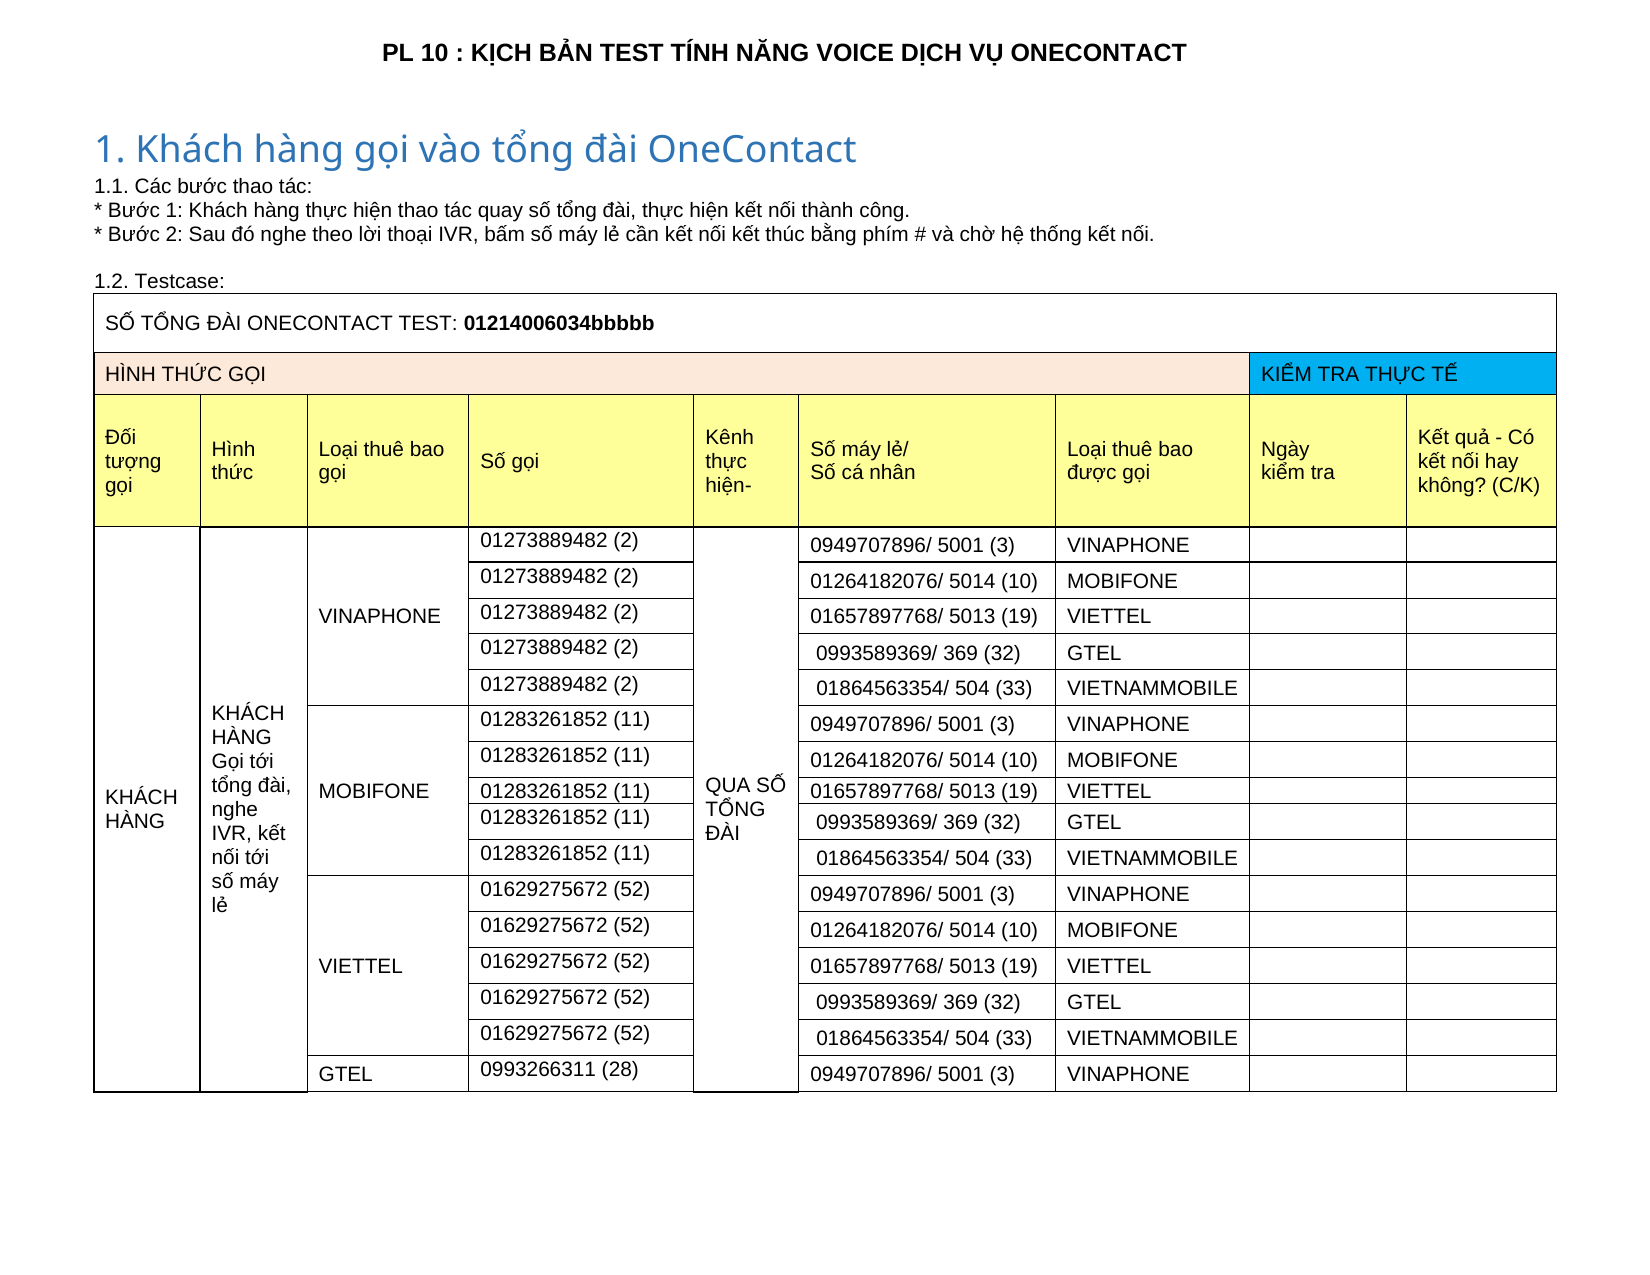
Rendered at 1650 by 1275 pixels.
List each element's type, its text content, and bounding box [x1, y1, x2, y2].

table_cell [1250, 840, 1406, 875]
table_cell VINAPHONE [1056, 1056, 1249, 1091]
table_cell 01283261852 (11) [469, 804, 693, 839]
table_cell Loại thuê bao gọi [308, 395, 468, 526]
table_cell [1407, 706, 1556, 741]
table_cell 0949707896/ 5001 (3) [799, 1056, 1055, 1091]
table_cell 01273889482 (2) [469, 670, 693, 705]
table_cell MOBIFONE [1056, 912, 1249, 947]
table_cell 01283261852 (11) [469, 840, 693, 875]
table_cell 0949707896/ 5001 (3) [799, 876, 1055, 911]
table_cell 01629275672 (52) [469, 876, 693, 911]
table_cell Ngày kiểm tra [1250, 395, 1406, 526]
table_cell GTEL [308, 1056, 468, 1091]
table_cell [1250, 804, 1406, 839]
table_cell [1250, 706, 1406, 741]
table_cell 01657897768/ 5013 (19) [799, 948, 1055, 983]
table_cell [1407, 1056, 1556, 1091]
table_cell HÌNH THỨC GỌI [95, 353, 1249, 394]
table_cell Hình thức [201, 395, 307, 526]
table_cell VIETTEL [308, 876, 468, 1055]
table_cell 0993266311 (28) [469, 1056, 693, 1091]
table_cell [1407, 912, 1556, 947]
table_cell [1250, 599, 1406, 633]
table_cell QUA SỐ TỔNG ĐÀI [694, 528, 798, 1091]
table_cell KIỂM TRA THỰC TẾ [1250, 353, 1556, 394]
table_cell 01864563354/ 504 (33) [799, 840, 1055, 875]
table_cell 0993589369/ 369 (32) [799, 804, 1055, 839]
table_cell Kết quả - Có kết nối hay không? (C/K) [1407, 395, 1556, 526]
table_cell [1407, 948, 1556, 983]
table_cell KHÁCH HÀNG Gọi tới tổng đài, nghe IVR, kết nối tới số máy lẻ [201, 528, 307, 1091]
table_cell MOBIFONE [308, 706, 468, 875]
table_cell 01283261852 (11) [469, 706, 693, 741]
table_cell [1407, 563, 1556, 597]
table_cell [1250, 563, 1406, 597]
table_cell 0949707896/ 5001 (3) [799, 706, 1055, 741]
table_cell VIETNAMMOBILE [1056, 670, 1249, 705]
table_cell 01273889482 (2) [469, 599, 693, 633]
table_cell [1407, 670, 1556, 705]
table_header SỐ TỔNG ĐÀI ONECONTACT TEST: 01214006034bbbbb [94, 294, 1556, 352]
subtitle 1. Khách hàng gọi vào tổng đài OneContact [94, 122, 1475, 173]
table_cell Số máy lẻ/ Số cá nhân [799, 395, 1055, 526]
table_cell [1250, 742, 1406, 777]
table_cell GTEL [1056, 984, 1249, 1019]
table_cell [1407, 876, 1556, 911]
table_cell 01657897768/ 5013 (19) [799, 599, 1055, 633]
table_cell [1407, 984, 1556, 1019]
table_cell 01273889482 (2) [469, 563, 693, 597]
table_cell [1250, 984, 1406, 1019]
table_cell [1407, 742, 1556, 777]
table_cell VINAPHONE [1056, 706, 1249, 741]
table_cell [1250, 634, 1406, 669]
table_cell VIETNAMMOBILE [1056, 840, 1249, 875]
table_cell [1250, 528, 1406, 561]
table_cell VINAPHONE [1056, 876, 1249, 911]
table_cell VIETTEL [1056, 599, 1249, 633]
table_cell 01657897768/ 5013 (19) [799, 778, 1055, 803]
table_cell 01629275672 (52) [469, 984, 693, 1019]
table_cell MOBIFONE [1056, 563, 1249, 597]
table_cell VIETTEL [1056, 778, 1249, 803]
table_cell [1407, 528, 1556, 561]
table_cell Đối tượng gọi [95, 395, 200, 526]
table_cell [1250, 912, 1406, 947]
table_cell [1250, 948, 1406, 983]
table_cell [1407, 778, 1556, 803]
text 1.2. Testcase: [94, 269, 1475, 293]
text * Bước 2: Sau đó nghe theo lời thoại IVR, bấm số máy lẻ cần kết nối kết thúc bằng phím # và chờ hệ thống kết nối. [94, 221, 1475, 245]
table_cell VINAPHONE [1056, 528, 1249, 561]
text 1.1. Các bước thao tác: [94, 173, 1475, 197]
table_cell [1407, 840, 1556, 875]
table_cell 0949707896/ 5001 (3) [799, 528, 1055, 561]
table_cell 01264182076/ 5014 (10) [799, 742, 1055, 777]
table_cell VIETNAMMOBILE [1056, 1020, 1249, 1055]
table_cell 01864563354/ 504 (33) [799, 1020, 1055, 1055]
table_cell [1407, 634, 1556, 669]
table_cell [1407, 804, 1556, 839]
table_cell 01264182076/ 5014 (10) [799, 912, 1055, 947]
table_cell 0993589369/ 369 (32) [799, 984, 1055, 1019]
table_cell 01273889482 (2) [469, 634, 693, 669]
table_cell KHÁCH HÀNG [95, 527, 199, 1091]
table_cell [1250, 670, 1406, 705]
table_cell 01273889482 (2) [469, 528, 693, 561]
table_cell [1407, 1020, 1556, 1055]
table_cell 01264182076/ 5014 (10) [799, 563, 1055, 597]
table_cell [1407, 599, 1556, 633]
table_cell 01864563354/ 504 (33) [799, 670, 1055, 705]
text PL 10 : KỊCH BẢN TEST TÍNH NĂNG VOICE DỊCH VỤ ONECONTACT [94, 37, 1475, 66]
table_cell VIETTEL [1056, 948, 1249, 983]
table_cell Kênh thực hiện- [694, 395, 798, 526]
text * Bước 1: Khách hàng thực hiện thao tác quay số tổng đài, thực hiện kết nối thành công. [94, 197, 1475, 221]
table_cell VINAPHONE [308, 528, 468, 705]
table_cell 01283261852 (11) [469, 778, 693, 803]
table_cell [1250, 1020, 1406, 1055]
table_cell 01629275672 (52) [469, 912, 693, 947]
table_cell [1250, 876, 1406, 911]
table_cell [1250, 778, 1406, 803]
table_cell Số gọi [469, 395, 693, 526]
table_cell 0993589369/ 369 (32) [799, 634, 1055, 669]
table_cell [1250, 1056, 1406, 1091]
table_cell Loại thuê bao được gọi [1056, 395, 1249, 526]
table_cell MOBIFONE [1056, 742, 1249, 777]
table_cell 01629275672 (52) [469, 1020, 693, 1055]
table_cell GTEL [1056, 634, 1249, 669]
table_cell 01629275672 (52) [469, 948, 693, 983]
table_cell 01283261852 (11) [469, 742, 693, 777]
table_cell GTEL [1056, 804, 1249, 839]
